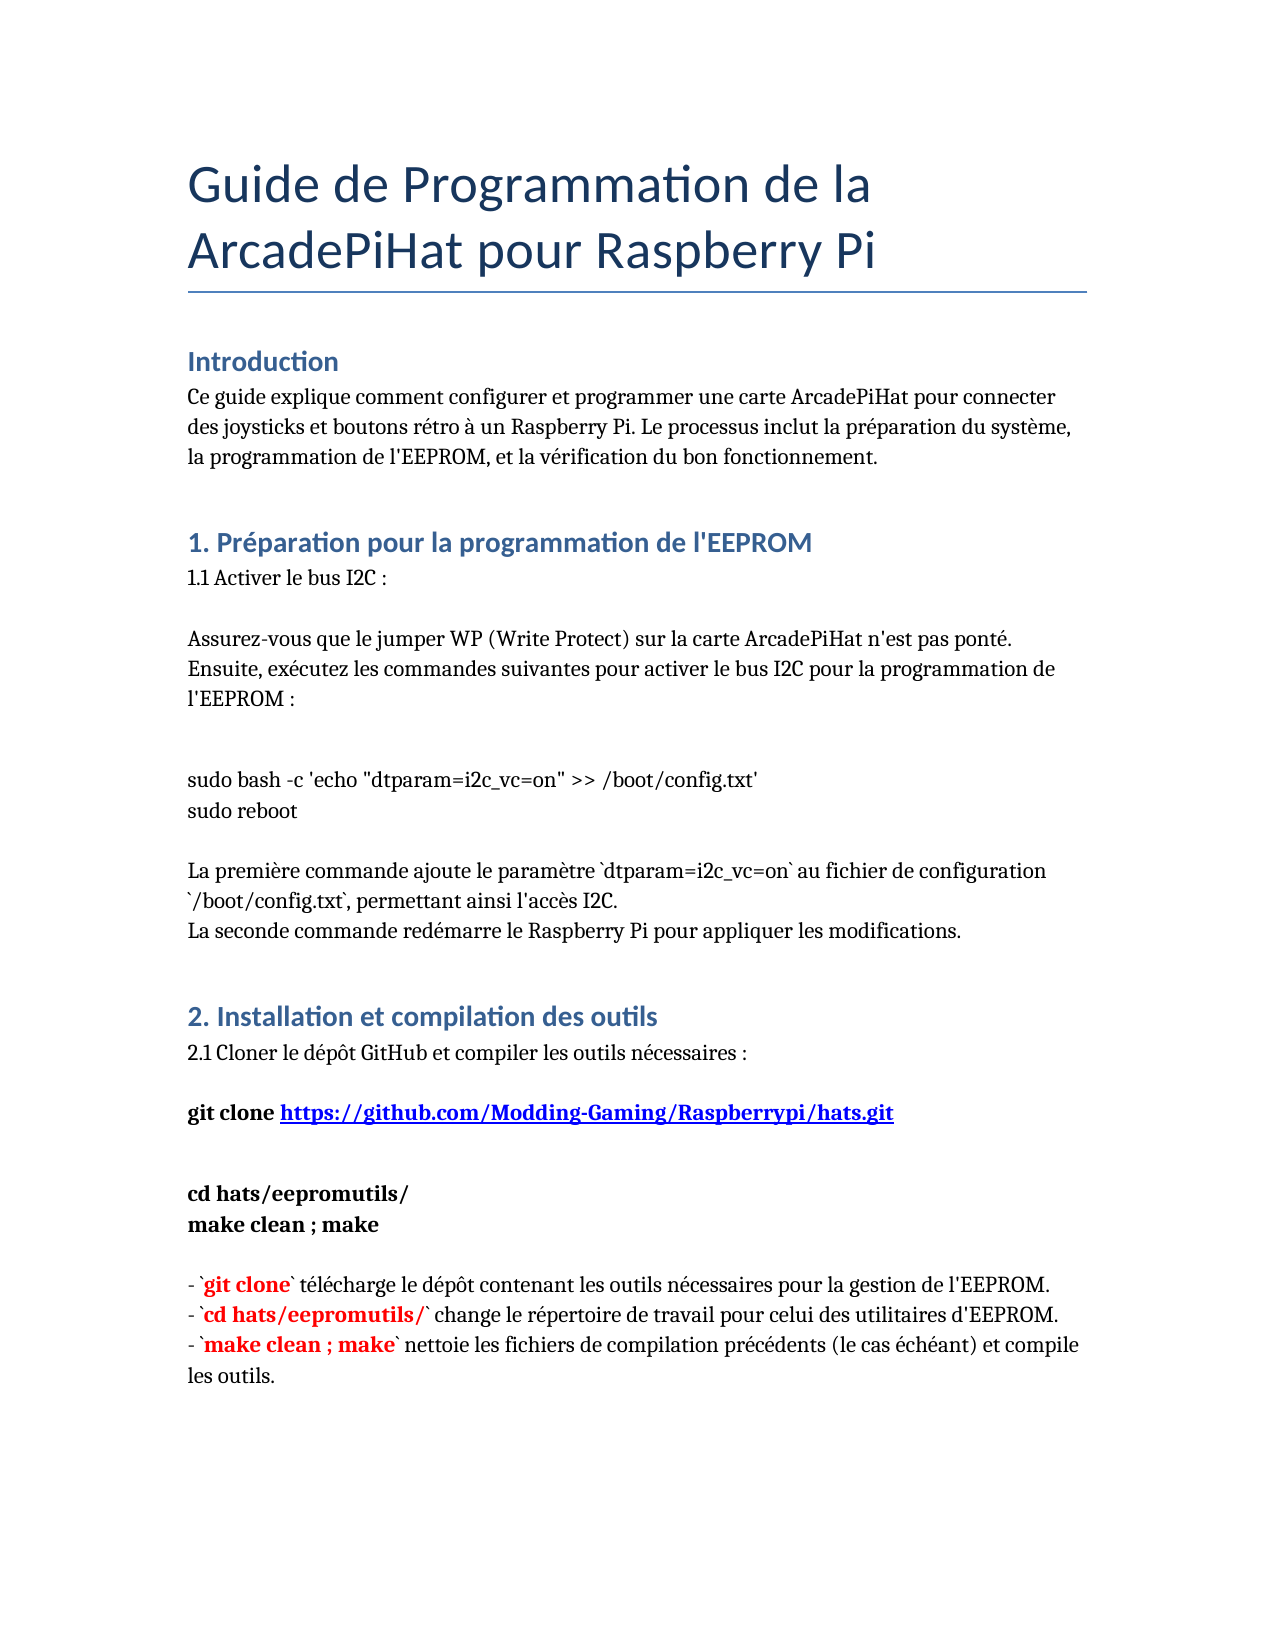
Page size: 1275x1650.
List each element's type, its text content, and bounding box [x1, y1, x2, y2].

title Guide de Programmation de la ArcadePiHat pour Raspberry Pi [187, 150, 1087, 293]
text 1.1 Activer le bus I2C : Assurez-vous que le jumper WP (Write Protect) sur la carte ArcadePiHat n'est pas ponté. Ensuite, exécutez les commandes suivantes pour activer le bus I2C pour la programmation de l'EEPROM : [187, 565, 1087, 712]
subtitle Introduction [187, 343, 1087, 378]
subtitle 1. Préparation pour la programmation de l'EEPROM [187, 524, 1087, 560]
text sudo bash -c 'echo "dtparam=i2c_vc=on" >> /boot/config.txt' sudo reboot La première commande ajoute le paramètre `dtparam=i2c_vc=on` au fichier de configuration `/boot/config.txt`, permettant ainsi l'accès I2C. La seconde commande redémarre le Raspberry Pi pour appliquer les modifications. [187, 737, 1087, 945]
text 2.1 Cloner le dépôt GitHub et compiler les outils nécessaires : git clone https://github.com/Modding-Gaming/Raspberrypi/hats.git [187, 1039, 1087, 1126]
text cd hats/eepromutils/ make clean ; make - `git clone` télécharge le dépôt contenant les outils nécessaires pour la gestion de l'EEPROM. - `cd hats/eepromutils/` change le répertoire de travail pour celui des utilitaires d'EEPROM. - `make clean ; make` nettoie les fichiers de compilation précédents (le cas échéant) et compile les outils. [187, 1151, 1087, 1389]
text Ce guide explique comment configurer et programmer une carte ArcadePiHat pour connecter des joysticks et boutons rétro à un Raspberry Pi. Le processus inclut la préparation du système, la programmation de l'EEPROM, et la vérification du bon fonctionnement. [187, 384, 1087, 470]
subtitle 2. Installation et compilation des outils [187, 998, 1087, 1034]
